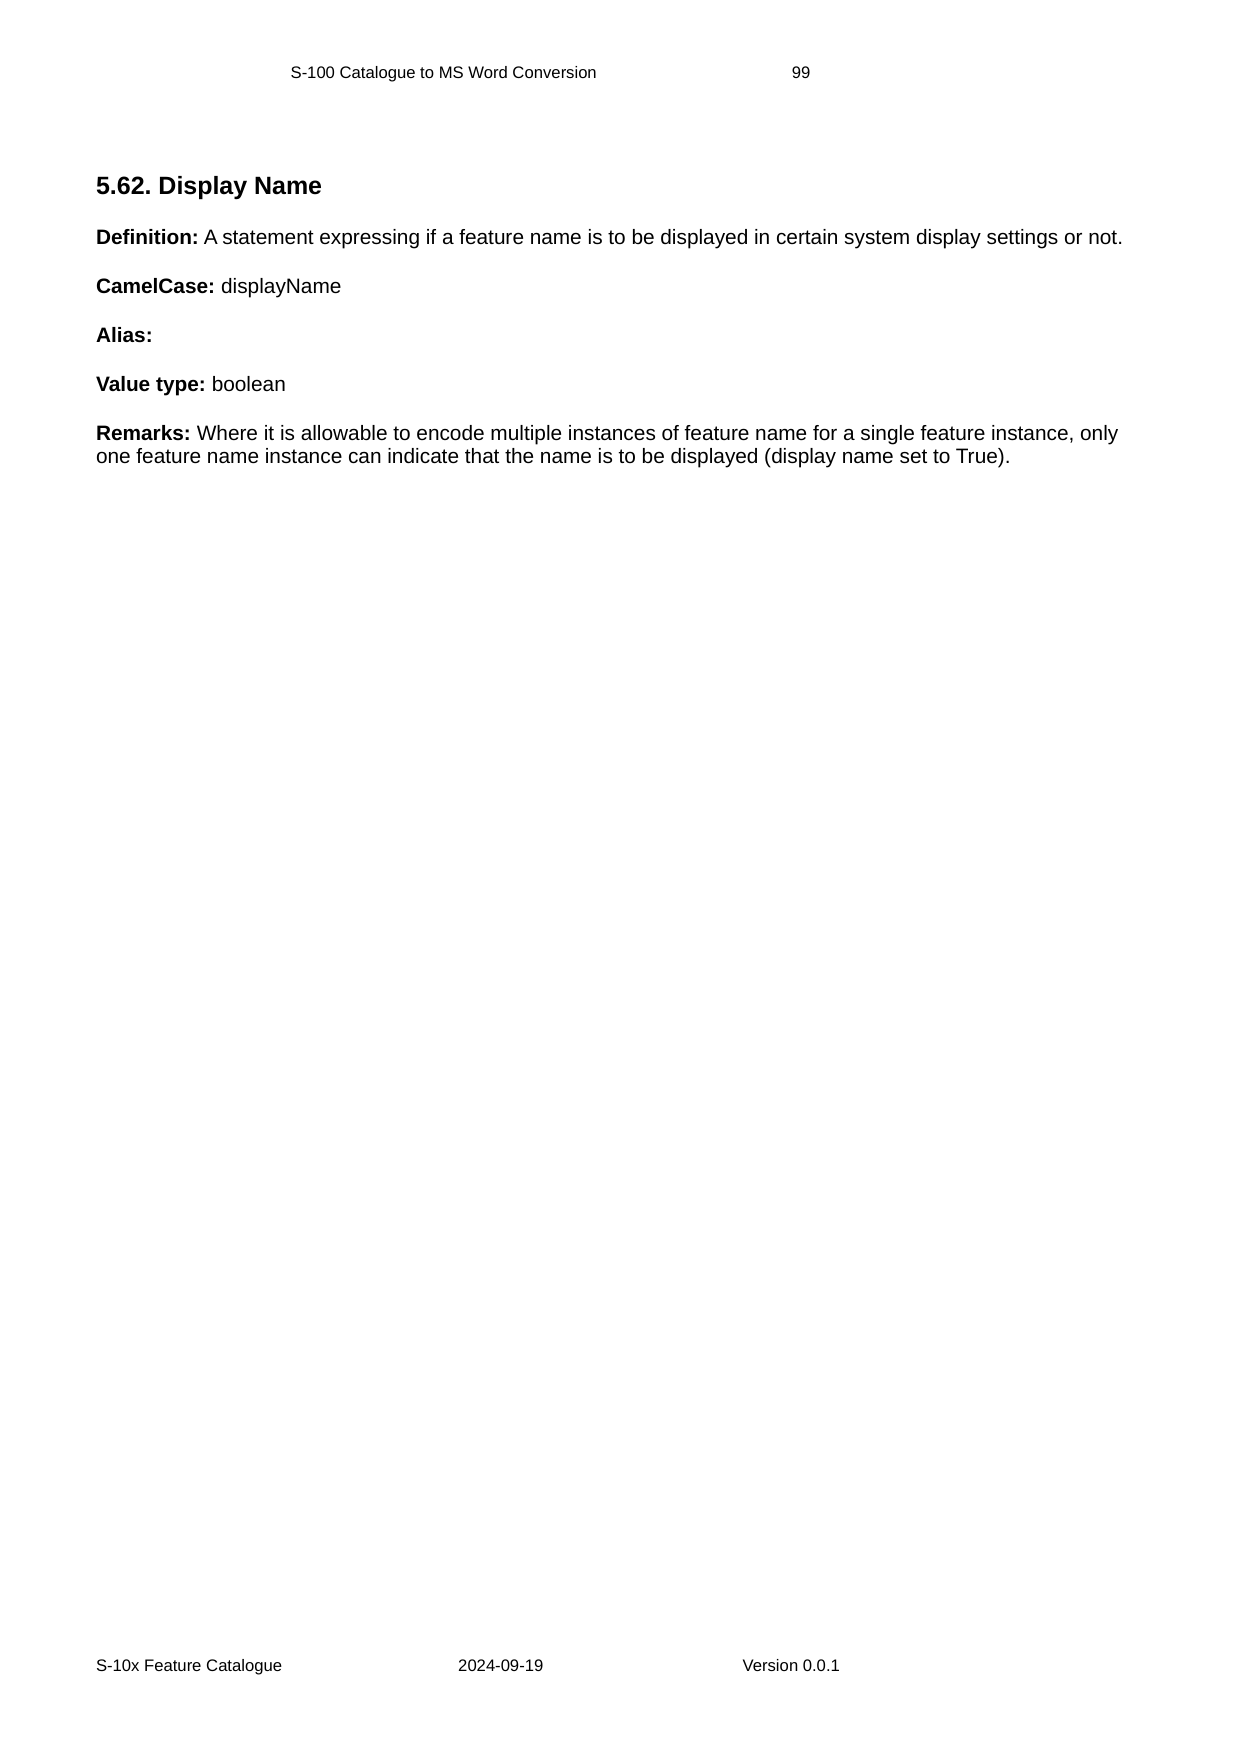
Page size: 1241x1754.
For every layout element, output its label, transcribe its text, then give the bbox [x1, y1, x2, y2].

text CamelCase: displayName [96, 273, 1144, 297]
text Definition: A statement expressing if a feature name is to be displayed in certain system display settings or not. [96, 224, 1144, 248]
text Alias: [96, 322, 1144, 346]
text Value type: boolean [96, 371, 1144, 395]
text 5.62. Display Name [96, 171, 1144, 199]
text Remarks: Where it is allowable to encode multiple instances of feature name for a single feature instance, only one feature name instance can indicate that the name is to be displayed (display name set to True). [96, 420, 1144, 468]
